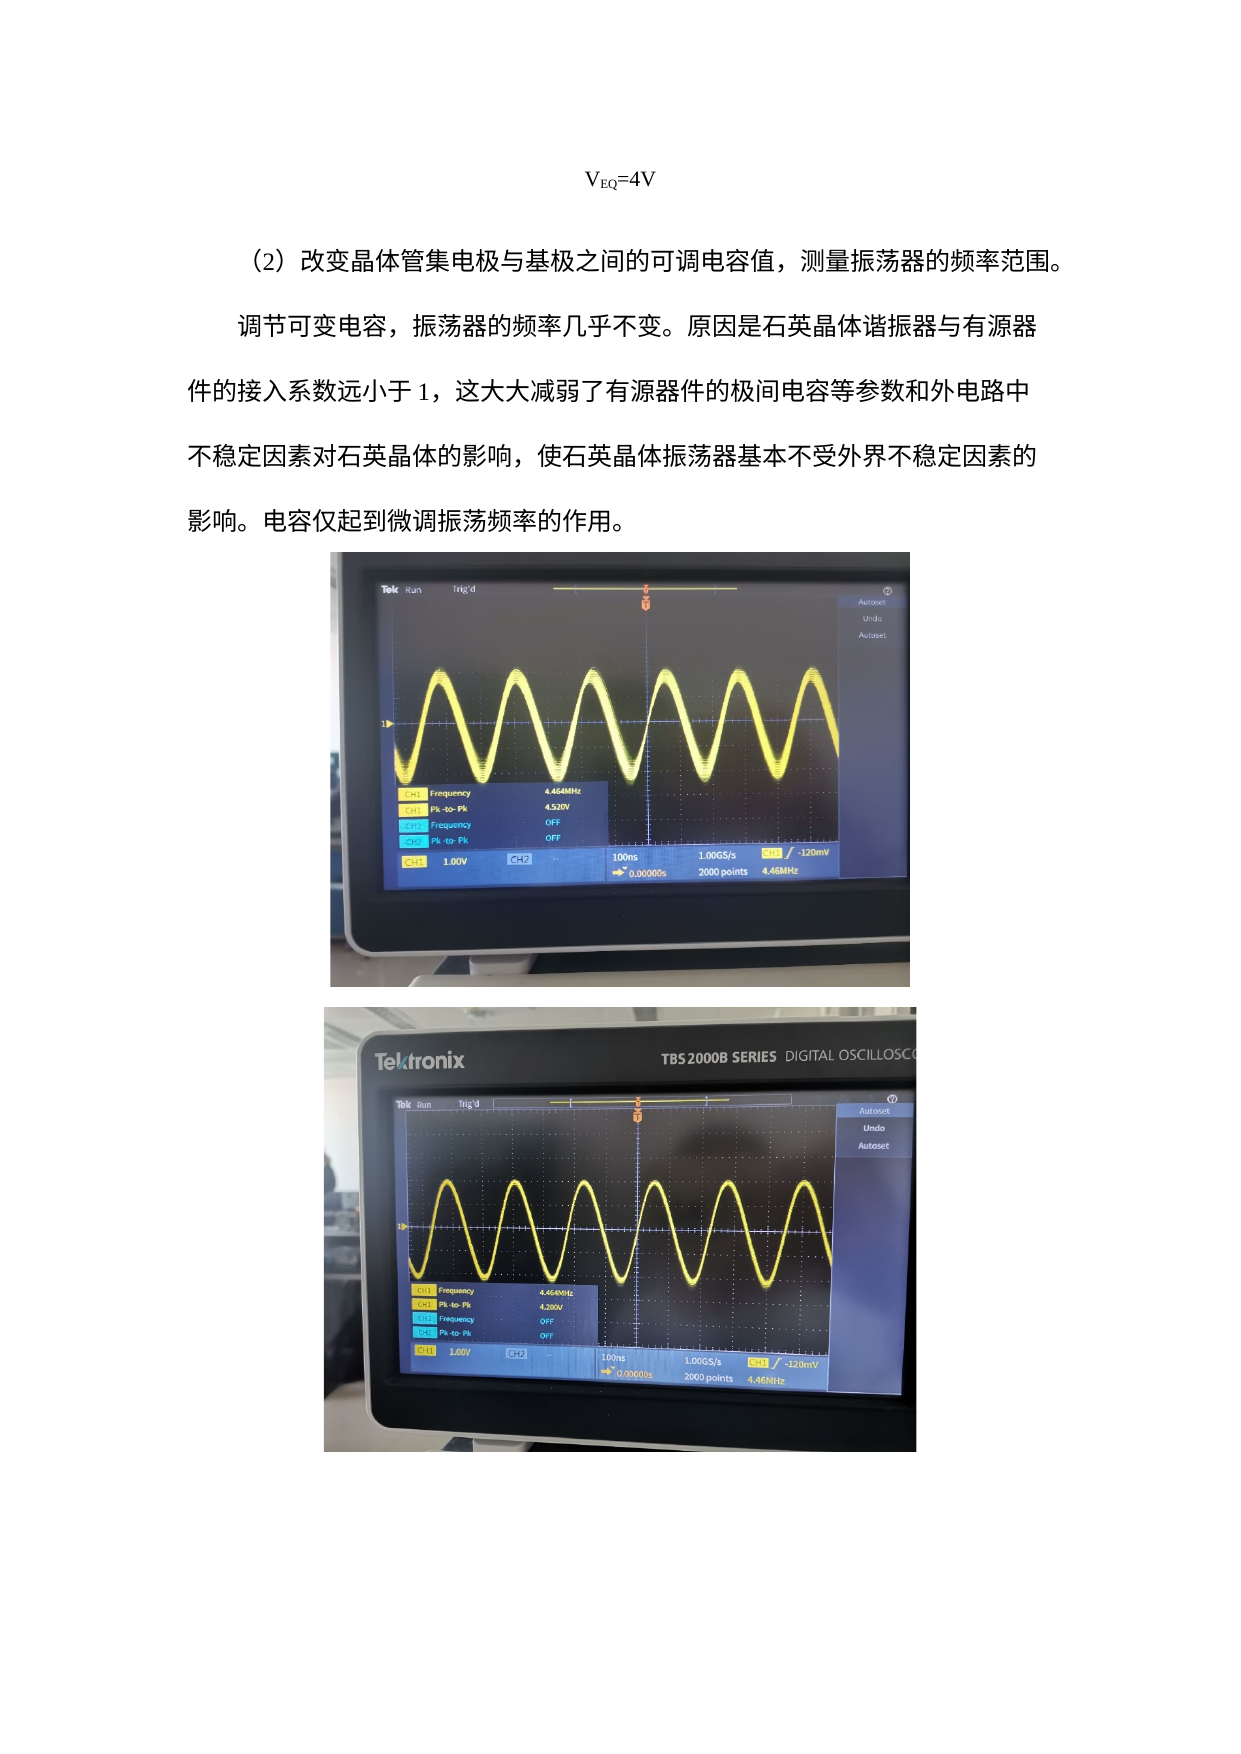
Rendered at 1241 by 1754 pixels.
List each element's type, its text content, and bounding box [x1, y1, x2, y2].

picture [323, 1007, 917, 1452]
text VEQ=4V [187, 162, 1053, 194]
picture [330, 552, 910, 987]
text 调节可变电容，振荡器的频率几乎不变。原因是石英晶体谐振器与有源器件的接入系数远小于1，这大大减弱了有源器件的极间电容等参数和外电路中不稳定因素对石英晶体的影响，使石英晶体振荡器基本不受外界不稳定因素的影响。电容仅起到微调振荡频率的作用。 [187, 292, 1053, 552]
text （2）改变晶体管集电极与基极之间的可调电容值，测量振荡器的频率范围。 [187, 227, 1053, 292]
